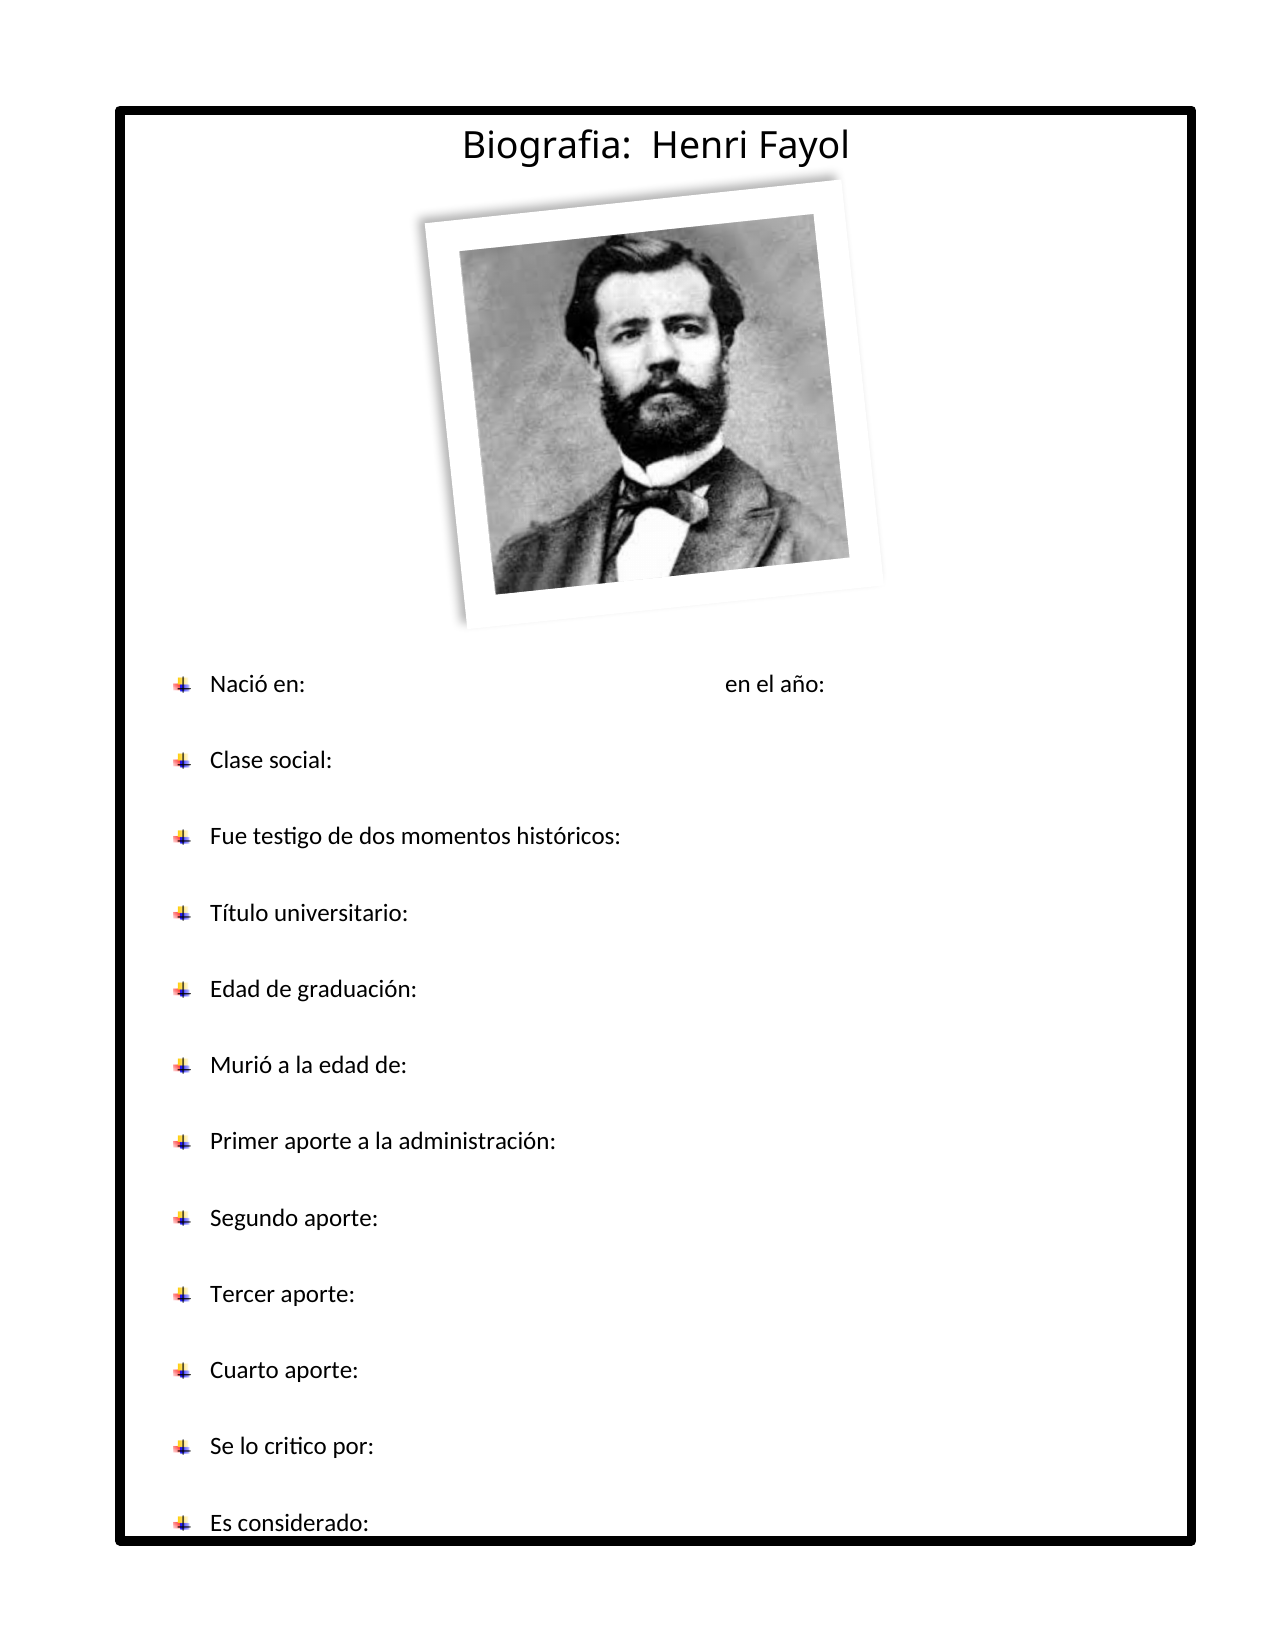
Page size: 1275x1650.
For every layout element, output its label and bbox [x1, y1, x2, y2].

picture [173, 904, 191, 921]
picture [173, 1361, 191, 1379]
picture [173, 1133, 191, 1150]
picture [173, 1056, 191, 1074]
picture [173, 1285, 191, 1303]
picture [173, 980, 191, 998]
picture [173, 1209, 191, 1226]
picture [460, 214, 849, 594]
picture [173, 675, 191, 693]
picture [173, 828, 191, 845]
picture [173, 1514, 191, 1531]
picture [173, 1438, 191, 1455]
picture [173, 751, 191, 769]
